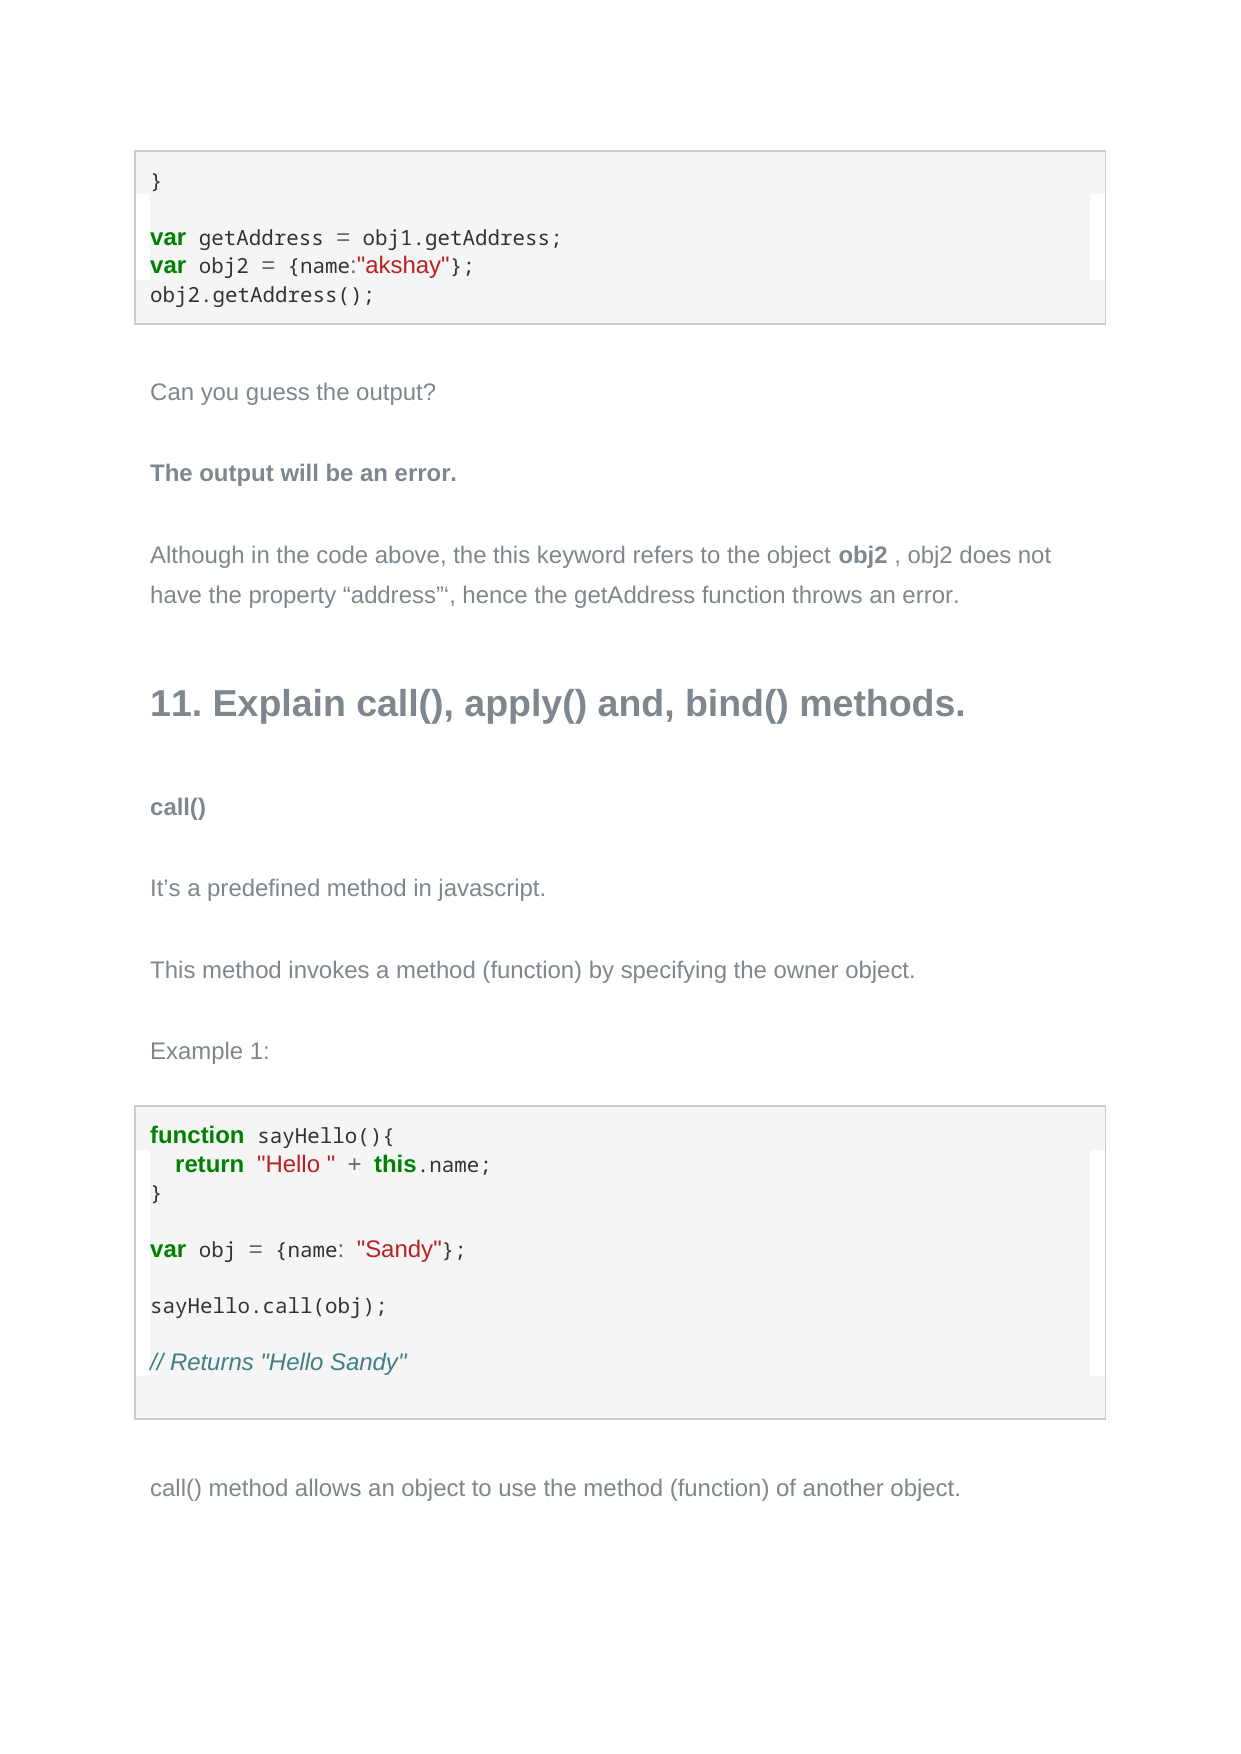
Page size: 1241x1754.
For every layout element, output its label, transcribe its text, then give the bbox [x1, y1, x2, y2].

text return "Hello " + this.name; [150, 1150, 1090, 1178]
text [150, 1420, 1090, 1542]
text } [150, 1178, 1090, 1207]
text sayHello.call(obj); [150, 1292, 1090, 1320]
text } [136, 152, 1105, 194]
text 11. Explain call(), apply() and, bind() methods. [150, 681, 1090, 724]
text obj2.getAddress(); [136, 264, 1105, 323]
text var obj = {name: "Sandy"}; [150, 1235, 1090, 1264]
text var obj2 = {name:"akshay"}; [150, 251, 1090, 264]
text var getAddress = obj1.getAddress; [150, 223, 1090, 251]
text function sayHello(){ [136, 1107, 1105, 1150]
text call() It’s a predefined method in javascript. This method invokes a method (function) by specifying the owner object. Example 1: [150, 739, 1090, 1105]
text Can you guess the output? The output will be an error. Although in the code above, the this keyword refers to the object obj2 , obj2 does not have the property “address”‘, hence the getAddress function throws an error. [150, 325, 1090, 649]
